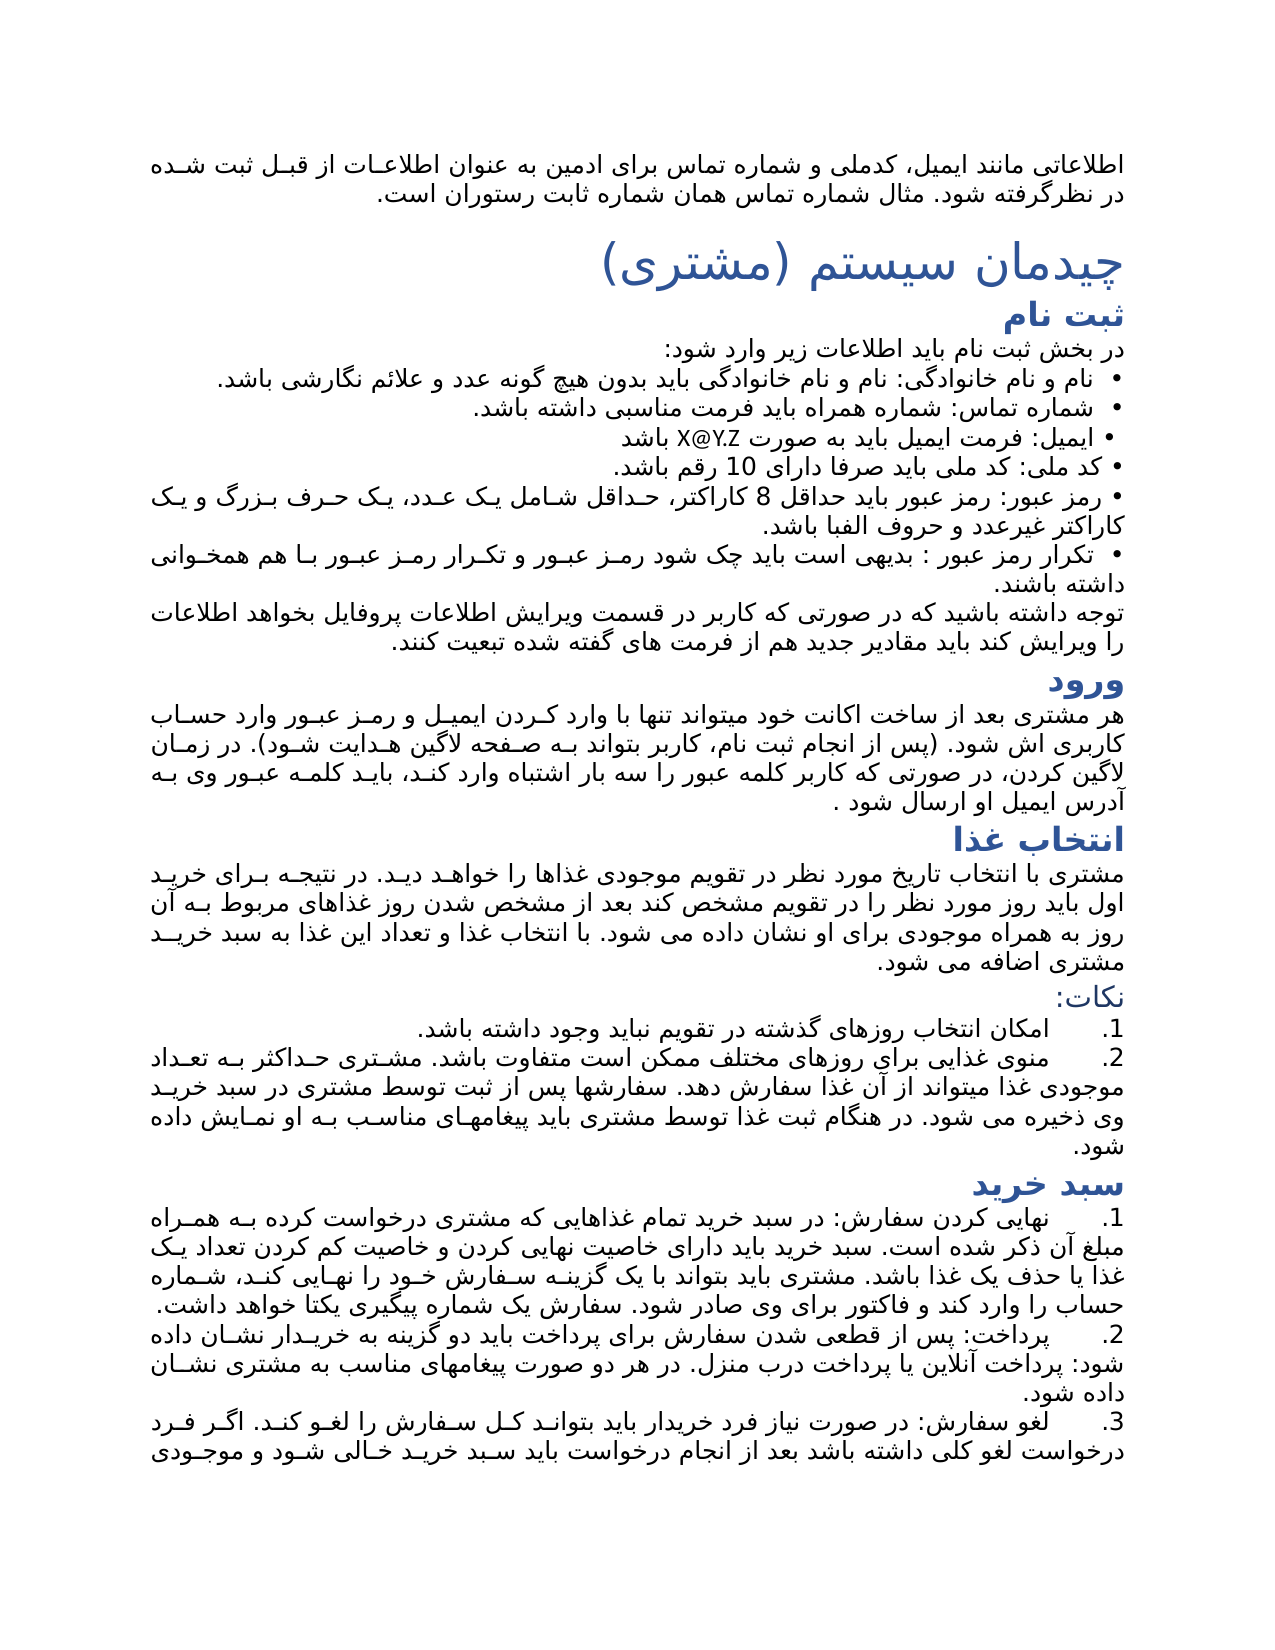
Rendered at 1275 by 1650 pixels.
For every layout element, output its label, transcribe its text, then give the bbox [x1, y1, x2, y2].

subtitle ورود [150, 661, 1125, 700]
text 2. منوی غذایی برای روزهای مختلف ممکن است متفاوت باشد. مشتری حداکثر به تعداد موجودی غذا میتواند از آن غذا سفارش دهد. سفارشها پس از ثبت توسط مشتری در سبد خرید وی ذخیره می شود. در هنگام ثبت غذا توسط مشتری باید پیغامهای مناسب به او نمایش داده شود. [150, 1043, 1125, 1160]
text مشتری با انتخاب تاریخ مورد نظر در تقویم موجودی غذاها را خواهد دید. در نتیجه برای خرید اول باید روز مورد نظر را در تقویم مشخص کند بعد از مشخص شدن روز غذاهای مربوط به آن روز به همراه موجودی برای او نشان داده می شود. با انتخاب غذا و تعداد این غذا به سبد خرید مشتری اضافه می شود. [150, 859, 1125, 976]
text هر مشتری بعد از ساخت اکانت خود میتواند تنها با وارد کردن ایمیل و رمز عبور وارد حساب کاربری اش شود. (پس از انجام ثبت نام، کاربر بتواند به صفحه لاگین هدایت شود). در زمان لاگین کردن، در صورتی که کاربر کلمه عبور را سه بار اشتباه وارد کند، باید کلمه عبور وی به آدرس ایمیل او ارسال شود . [150, 700, 1125, 816]
subtitle انتخاب غذا [150, 821, 1125, 859]
subtitle سبد خرید [150, 1164, 1125, 1203]
text • تکرار رمز عبور : بدیهی است باید چک شود رمز عبور و تکرار رمز عبور با هم همخوانی داشته باشند. [150, 540, 1125, 598]
text • ایمیل: فرمت ایمیل باید به صورت X@Y.Z باشد [150, 422, 1125, 453]
text در بخش ثبت نام باید اطلاعات زیر وارد شود: [150, 334, 1125, 364]
text اطلاعاتی مانند ایمیل، کدملی و شماره تماس برای ادمین به عنوان اطلاعات از قبل ثبت شده در نظرگرفته شود. مثال شماره تماس همان شماره ثابت رستوران است. [150, 150, 1125, 208]
text 1. نهایی کردن سفارش: در سبد خرید تمام غذاهایی که مشتری درخواست کرده به همراه مبلغ آن ذکر شده است. سبد خرید باید دارای خاصیت نهایی کردن و خاصیت کم کردن تعداد یک غذا یا حذف یک غذا باشد. مشتری باید بتواند با یک گزینه سفارش خود را نهایی کند، شماره حساب را وارد کند و فاکتور برای وی صادر شود. سفارش یک شماره پیگیری یکتا خواهد داشت. [150, 1203, 1125, 1320]
text 1. امکان انتخاب روزهای گذشته در تقویم نباید وجود داشته باشد. [150, 1014, 1125, 1043]
text • نام و نام خانوادگی: نام و نام خانوادگی باید بدون هیچ گونه عدد و علائم نگارشی باشد. [150, 364, 1125, 393]
text • رمز عبور: رمز عبور باید حداقل 8 کاراکتر، حداقل شامل یک عدد، یک حرف بزرگ و یک کاراکتر غیرعدد و حروف الفبا باشد. [150, 482, 1125, 540]
text • کد ملی: کد ملی باید صرفا دارای 10 رقم باشد. [150, 453, 1125, 482]
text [150, 1407, 1125, 1466]
subtitle ثبت نام [150, 296, 1125, 334]
subtitle چیدمان سیستم (مشتری) [150, 233, 1125, 292]
subtitle نکات: [150, 980, 1125, 1014]
text 2. پرداخت: پس از قطعی شدن سفارش برای پرداخت باید دو گزینه به خریدار نشان داده شود: پرداخت آنلاین یا پرداخت درب منزل. در هر دو صورت پیغامهای مناسب به مشتری نشان داده شود. [150, 1320, 1125, 1407]
text توجه داشته باشید که در صورتی که کاربر در قسمت ویرایش اطلاعات پروفایل بخواهد اطلاعات را ویرایش کند باید مقادیر جدید هم از فرمت های گفته شده تبعیت کنند. [150, 598, 1125, 657]
text • شماره تماس: شماره همراه باید فرمت مناسبی داشته باشد. [150, 393, 1125, 422]
